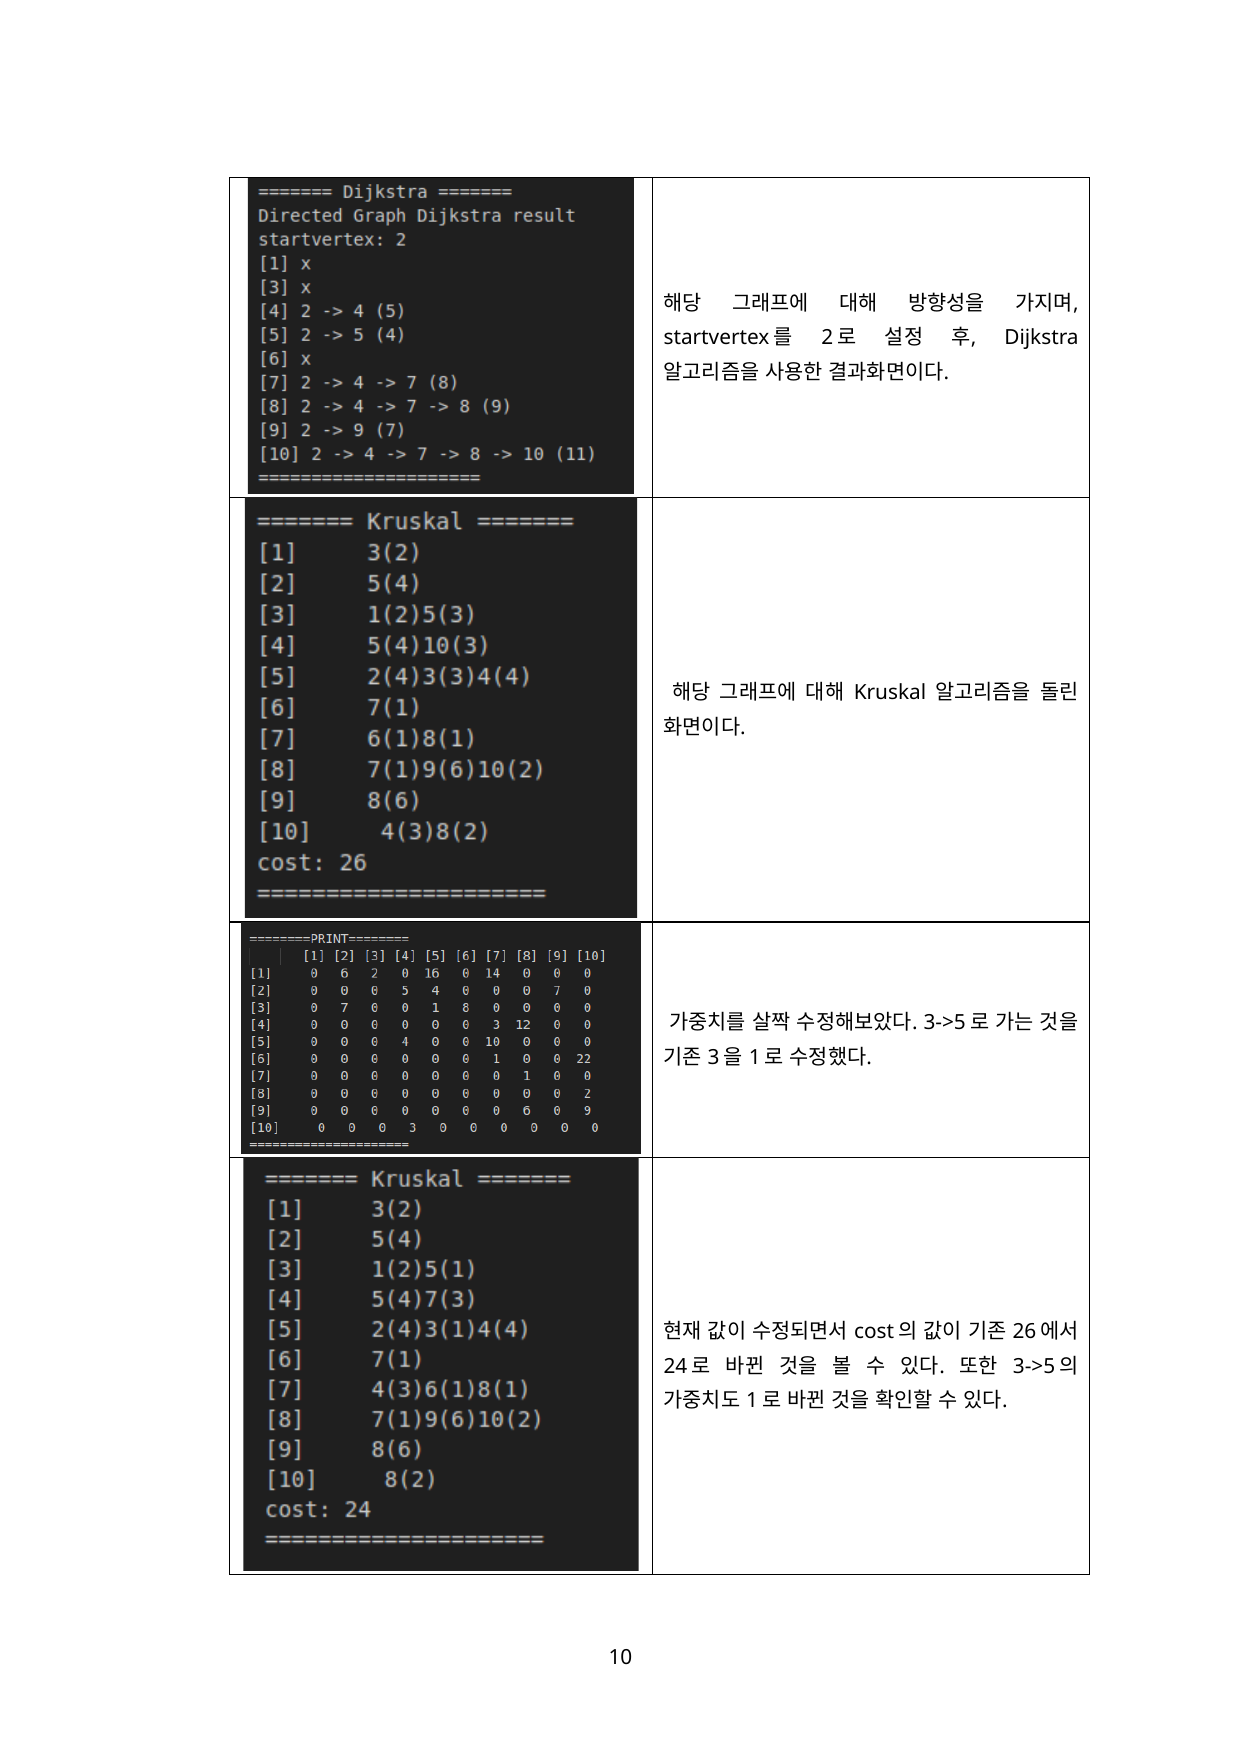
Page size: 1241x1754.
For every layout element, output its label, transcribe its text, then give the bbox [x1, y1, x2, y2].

table_cell 해당 그래프에 대해 방향성을 가지며, startvertex를 2로 설정 후, Dijkstra 알고리즘을 사용한 결과화면이다. [653, 178, 1089, 497]
table_cell 현재 값이 수정되면서 cost의 값이 기존 26에서 24로 바뀐 것을 볼 수 있다. 또한 3->5의 가중치도 1로 바뀐 것을 확인할 수 있다. [653, 1158, 1089, 1574]
table_cell [230, 1158, 652, 1574]
picture [241, 922, 641, 1154]
table_cell 해당 그래프에 대해 Kruskal 알고리즘을 돌린 화면이다. [653, 498, 1089, 921]
picture [247, 178, 634, 494]
picture [244, 497, 638, 918]
table_cell [230, 923, 652, 1157]
table_cell [230, 498, 652, 921]
picture [243, 1157, 639, 1571]
table_cell [230, 178, 652, 497]
table_cell 가중치를 살짝 수정해보았다. 3->5로 가는 것을 기존 3을 1로 수정했다. [653, 923, 1089, 1157]
